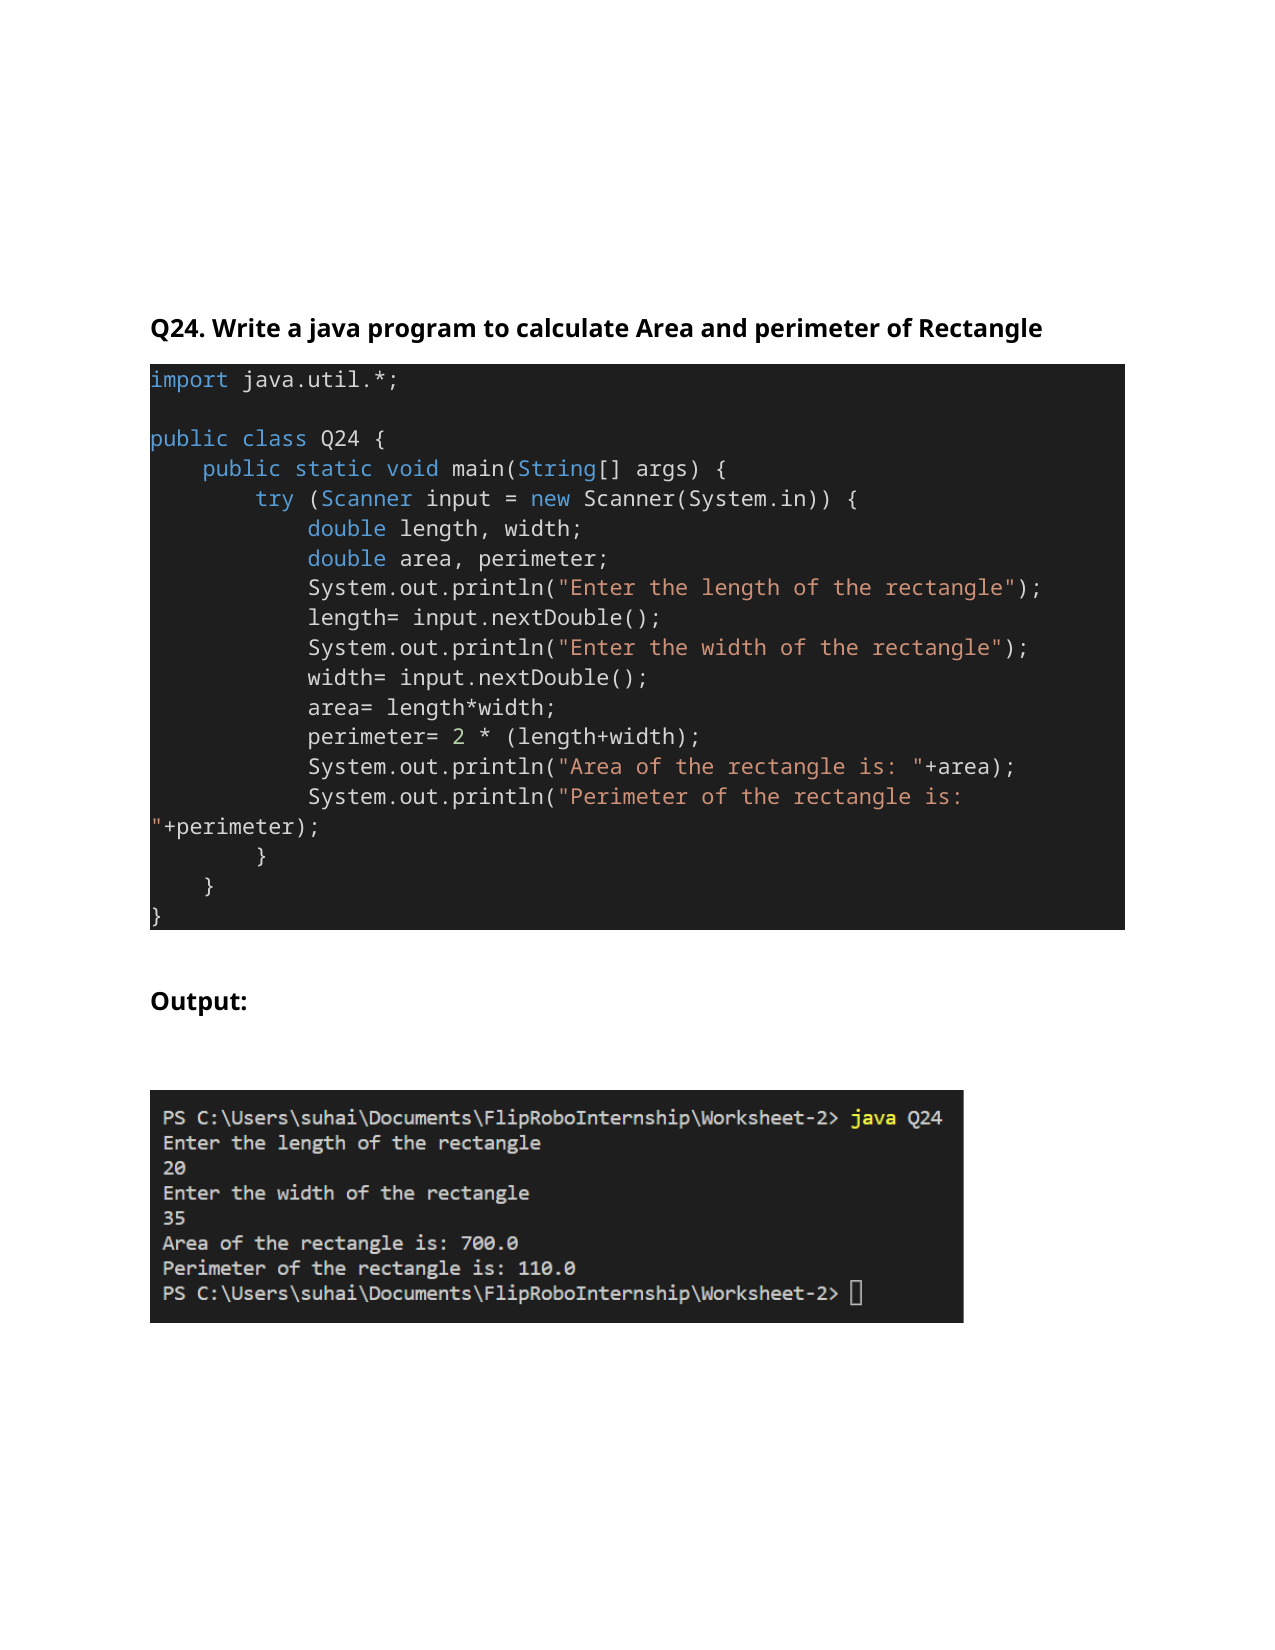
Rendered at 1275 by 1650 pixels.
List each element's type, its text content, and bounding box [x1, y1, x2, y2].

text import java.util.*; [150, 364, 1125, 393]
text public static void main(String[] args) { [150, 453, 1125, 483]
text double area, perimeter; [150, 542, 1125, 572]
text System.out.println("Enter the length of the rectangle"); [150, 572, 1125, 602]
text System.out.println("Enter the width of the rectangle"); [150, 632, 1125, 662]
text Q24. Write a java program to calculate Area and perimeter of Rectangle [150, 310, 1125, 344]
text } [150, 870, 1125, 900]
text public class Q24 { [150, 423, 1125, 453]
text Output: [150, 983, 1125, 1017]
text } [150, 900, 1125, 930]
text System.out.println("Perimeter of the rectangle is: "+perimeter); [150, 781, 1125, 840]
text length= input.nextDouble(); [150, 602, 1125, 632]
text area= length*width; [150, 691, 1125, 721]
text width= input.nextDouble(); [150, 662, 1125, 691]
text try (Scanner input = new Scanner(System.in)) { [150, 483, 1125, 513]
text double length, width; [150, 513, 1125, 542]
text } [150, 840, 1125, 870]
text perimeter= 2 * (length+width); [150, 721, 1125, 751]
picture [150, 1090, 964, 1323]
text System.out.println("Area of the rectangle is: "+area); [150, 751, 1125, 781]
